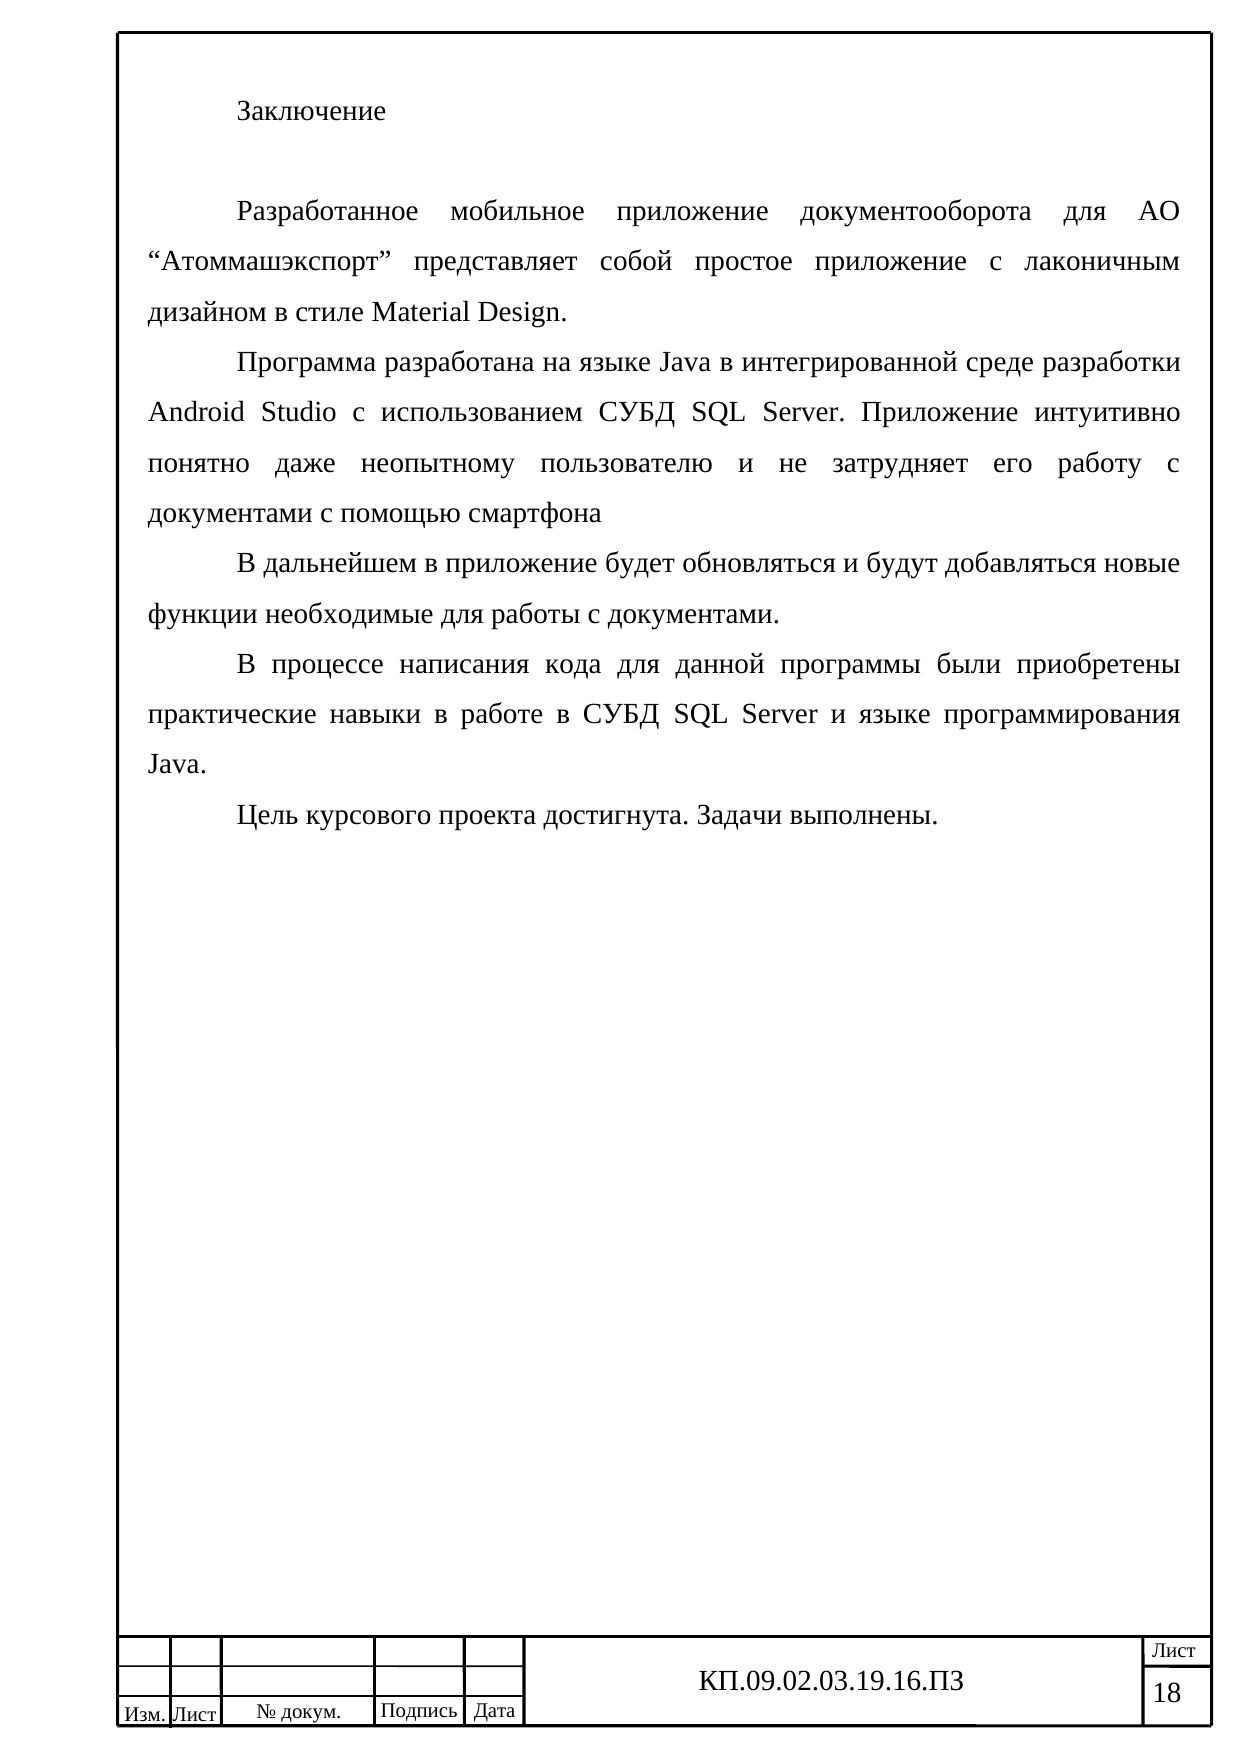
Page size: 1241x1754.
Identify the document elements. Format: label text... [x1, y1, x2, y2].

text В процессе написания кода для данной программы были приобретены практические навыки в работе в СУБД SQL Server и языке программирования Java. [148, 646, 1181, 780]
text Программа разработана на языке Java в интегрированной среде разработки Android Studio с использованием СУБД SQL Server. Приложение интуитивно понятно даже неопытному пользователю и не затрудняет его работу с документами с помощью смартфона [148, 344, 1181, 529]
text Разработанное мобильное приложение документооборота для АО “Атоммашэкспорт” представляет собой простое приложение с лаконичным дизайном в стиле Material Design. [148, 193, 1181, 327]
text Цель курсового проекта достигнута. Задачи выполнены. [148, 797, 1181, 831]
subtitle Заключение [148, 93, 1181, 126]
text В дальнейшем в приложение будет обновляться и будут добавляться новые функции необходимые для работы с документами. [148, 545, 1181, 629]
